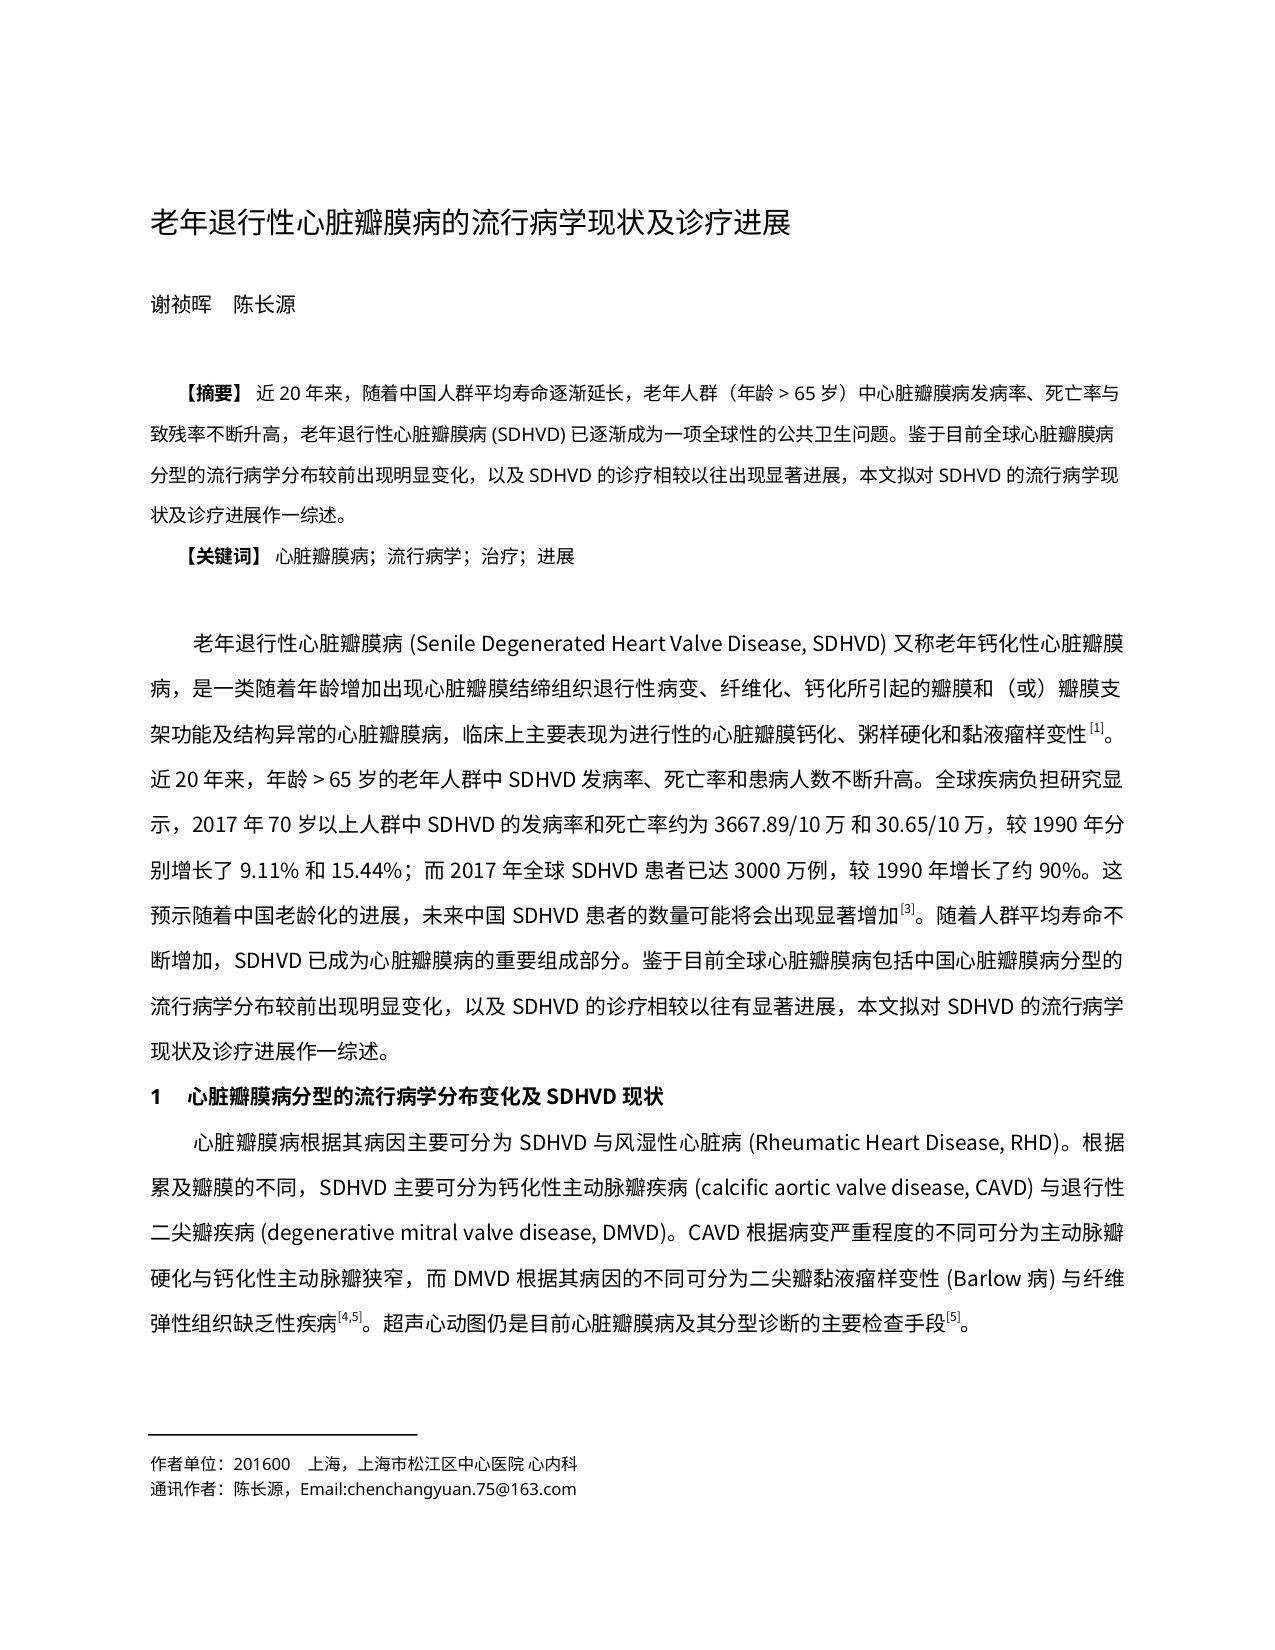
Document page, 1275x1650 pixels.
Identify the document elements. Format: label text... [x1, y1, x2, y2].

text 心脏瓣膜病根据其病因主要可分为 SDHVD 与风湿性心脏病 (Rheumatic Heart Disease, RHD)。根据累及瓣膜的不同，SDHVD 主要可分为钙化性主动脉瓣疾病 (calcific aortic valve disease, CAVD) 与退行性二尖瓣疾病 (degenerative mitral valve disease, DMVD)。CAVD 根据病变严重程度的不同可分为主动脉瓣硬化与钙化性主动脉瓣狭窄，而 DMVD 根据其病因的不同可分为二尖瓣黏液瘤样变性 (Barlow 病) 与纤维弹性组织缺乏性疾病[4,5]。超声心动图仍是目前心脏瓣膜病及其分型诊断的主要检查手段[5]。 [150, 1126, 1125, 1337]
text 【关键词】 心脏瓣膜病；流行病学；治疗；进展 [150, 542, 1125, 569]
title 老年退行性心脏瓣膜病的流行病学现状及诊疗进展 [150, 200, 1125, 242]
subtitle 心脏瓣膜病分型的流行病学分布变化及 SDHVD 现状 [150, 1081, 1125, 1111]
text 谢祯晖 陈长源 [150, 288, 1125, 319]
text 【摘要】 近 20 年来，随着中国人群平均寿命逐渐延长，老年人群（年龄 > 65 岁）中心脏瓣膜病发病率、死亡率与致残率不断升高，老年退行性心脏瓣膜病 (SDHVD) 已逐渐成为一项全球性的公共卫生问题。鉴于目前全球心脏瓣膜病分型的流行病学分布较前出现明显变化，以及 SDHVD 的诊疗相较以往出现显著进展，本文拟对 SDHVD 的流行病学现状及诊疗进展作一综述。 [150, 379, 1125, 528]
text 老年退行性心脏瓣膜病 (Senile Degenerated Heart Valve Disease, SDHVD) 又称老年钙化性心脏瓣膜病，是一类随着年龄增加出现心脏瓣膜结缔组织退行性病变、纤维化、钙化所引起的瓣膜和（或）瓣膜支架功能及结构异常的心脏瓣膜病，临床上主要表现为进行性的心脏瓣膜钙化、粥样硬化和黏液瘤样变性[1]。近 20 年来，年龄 > 65 岁的老年人群中 SDHVD 发病率、死亡率和患病人数不断升高。全球疾病负担研究显示，2017 年 70 岁以上人群中 SDHVD 的发病率和死亡率约为 3667.89/10万 和 30.65/10万，较 1990 年分别增长了 9.11% 和 15.44%；而 2017 年全球 SDHVD 患者已达 3000 万例，较 1990 年增长了约 90%。这预示随着中国老龄化的进展，未来中国 SDHVD 患者的数量可能将会出现显著增加[3]。随着人群平均寿命不断增加，SDHVD 已成为心脏瓣膜病的重要组成部分。鉴于目前全球心脏瓣膜病包括中国心脏瓣膜病分型的流行病学分布较前出现明显变化，以及 SDHVD 的诊疗相较以往有显著进展，本文拟对 SDHVD 的流行病学现状及诊疗进展作一综述。 [150, 627, 1125, 1065]
